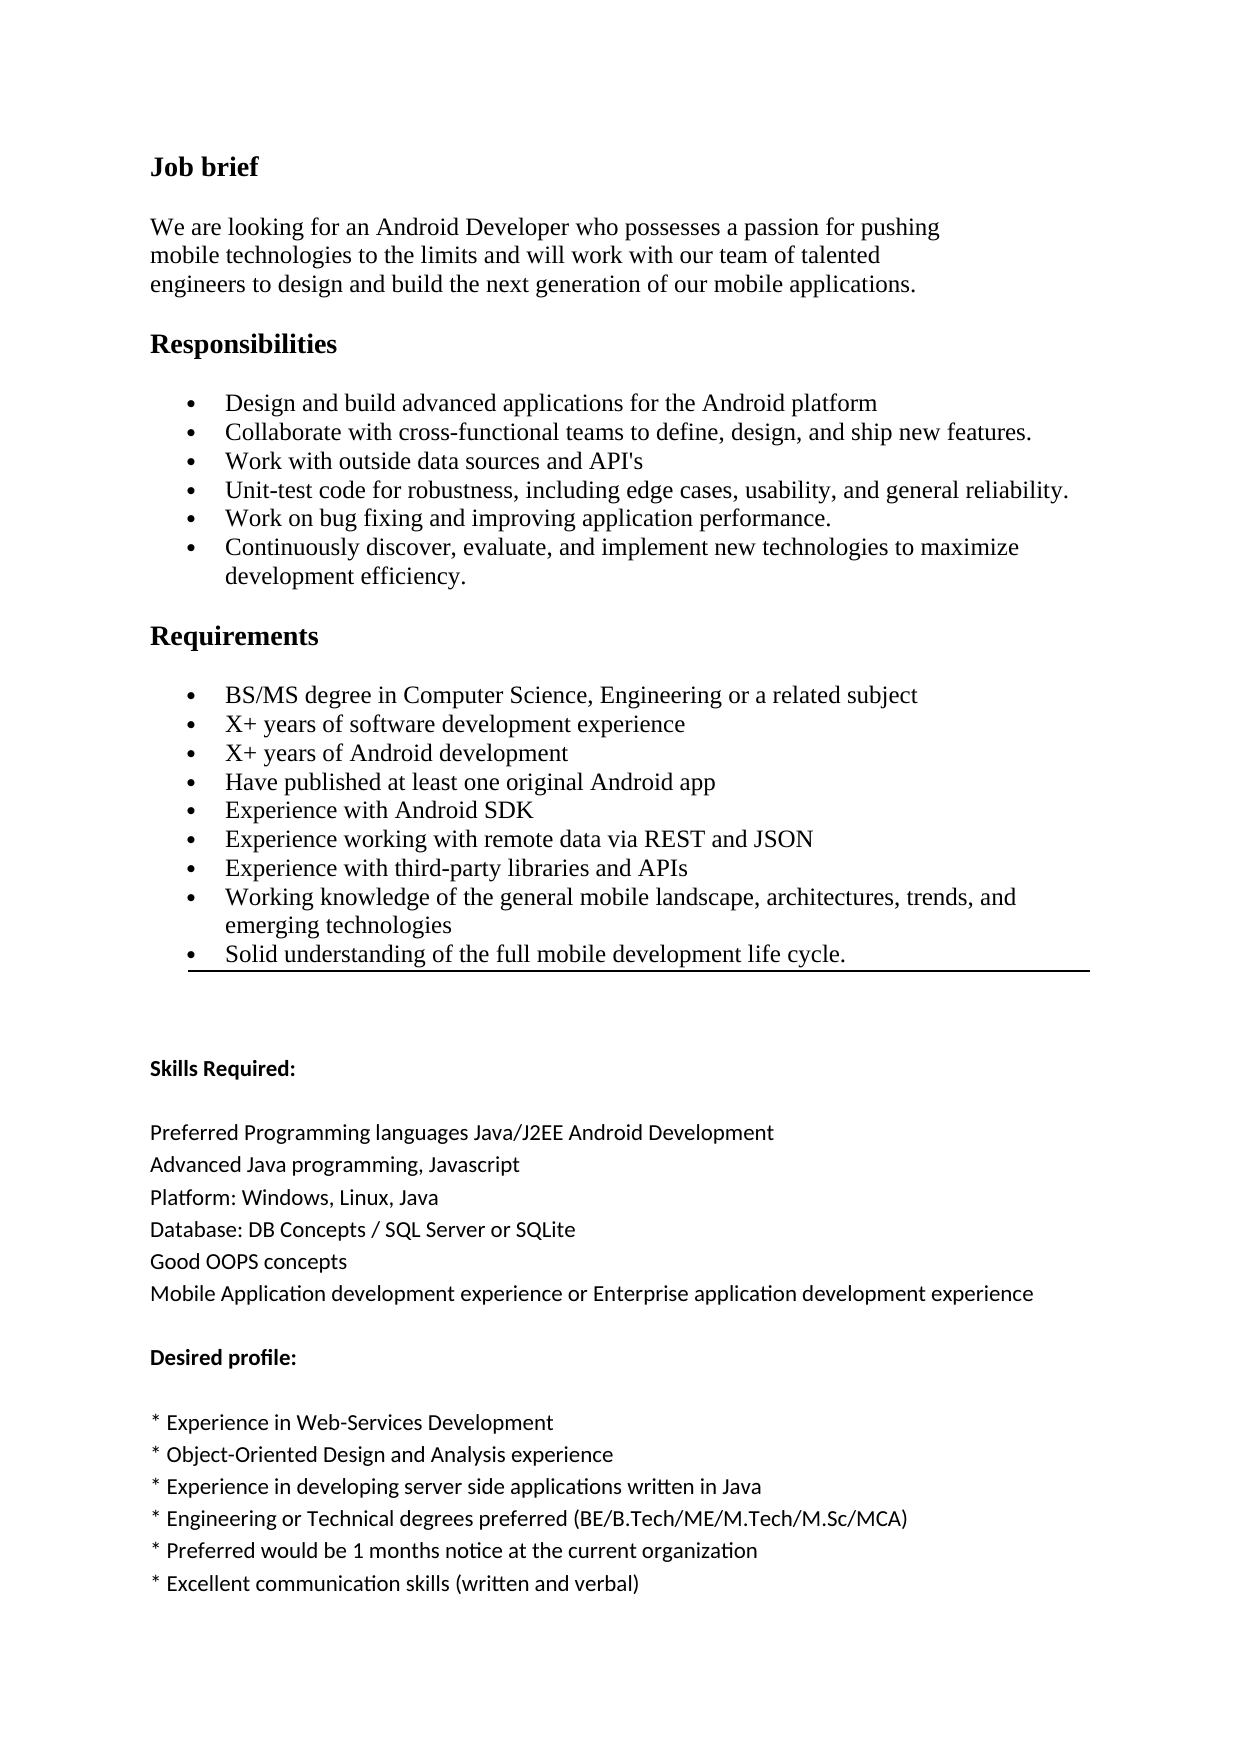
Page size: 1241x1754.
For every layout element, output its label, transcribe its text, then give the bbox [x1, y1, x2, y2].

text Job brief [150, 150, 1090, 182]
list Experience working with remote data via REST and JSON [187, 824, 1090, 853]
list BS/MS degree in Computer Science, Engineering or a related subject [187, 681, 1090, 709]
list Experience with third-party libraries and APIs [187, 853, 1090, 882]
list Continuously discover, evaluate, and implement new technologies to maximize development efficiency. [187, 532, 1090, 590]
list Solid understanding of the full mobile development life cycle. [187, 939, 1090, 972]
list Experience with Android SDK [187, 796, 1090, 824]
list Work with outside data sources and API's [187, 446, 1090, 475]
text Responsibilities [150, 327, 1090, 359]
text We are looking for an Android Developer who possesses a passion for pushing mobile technologies to the limits and will work with our team of talented engineers to design and build the next generation of our mobile applications. [150, 212, 1090, 298]
list Work on bug fixing and improving application performance. [187, 503, 1090, 532]
list Unit-test code for robustness, including edge cases, usability, and general reliability. [187, 475, 1090, 503]
list Design and build advanced applications for the Android platform [187, 388, 1090, 417]
list Working knowledge of the general mobile landscape, architectures, trends, and emerging technologies [187, 882, 1090, 939]
list Have published at least one original Android app [187, 767, 1090, 796]
list Collaborate with cross-functional teams to define, design, and ship new features. [187, 417, 1090, 446]
text Requirements [150, 619, 1090, 651]
text Skills Required: Preferred Programming languages Java/J2EE Android Development Advanced Java programming, Javascript Platform: Windows, Linux, Java Database: DB Concepts / SQL Server or SQLite Good OOPS concepts Mobile Application development experience or Enterprise application development experience Desired profile: * Experience in Web-Services Development * Object-Oriented Design and Analysis experience * Experience in developing server side applications written in Java * Engineering or Technical degrees preferred (BE/B.Tech/ME/M.Tech/M.Sc/MCA) * Preferred would be 1 months notice at the current organization * Excellent communication skills (written and verbal) [150, 1054, 1090, 1597]
list X+ years of Android development [187, 738, 1090, 767]
list X+ years of software development experience [187, 709, 1090, 738]
